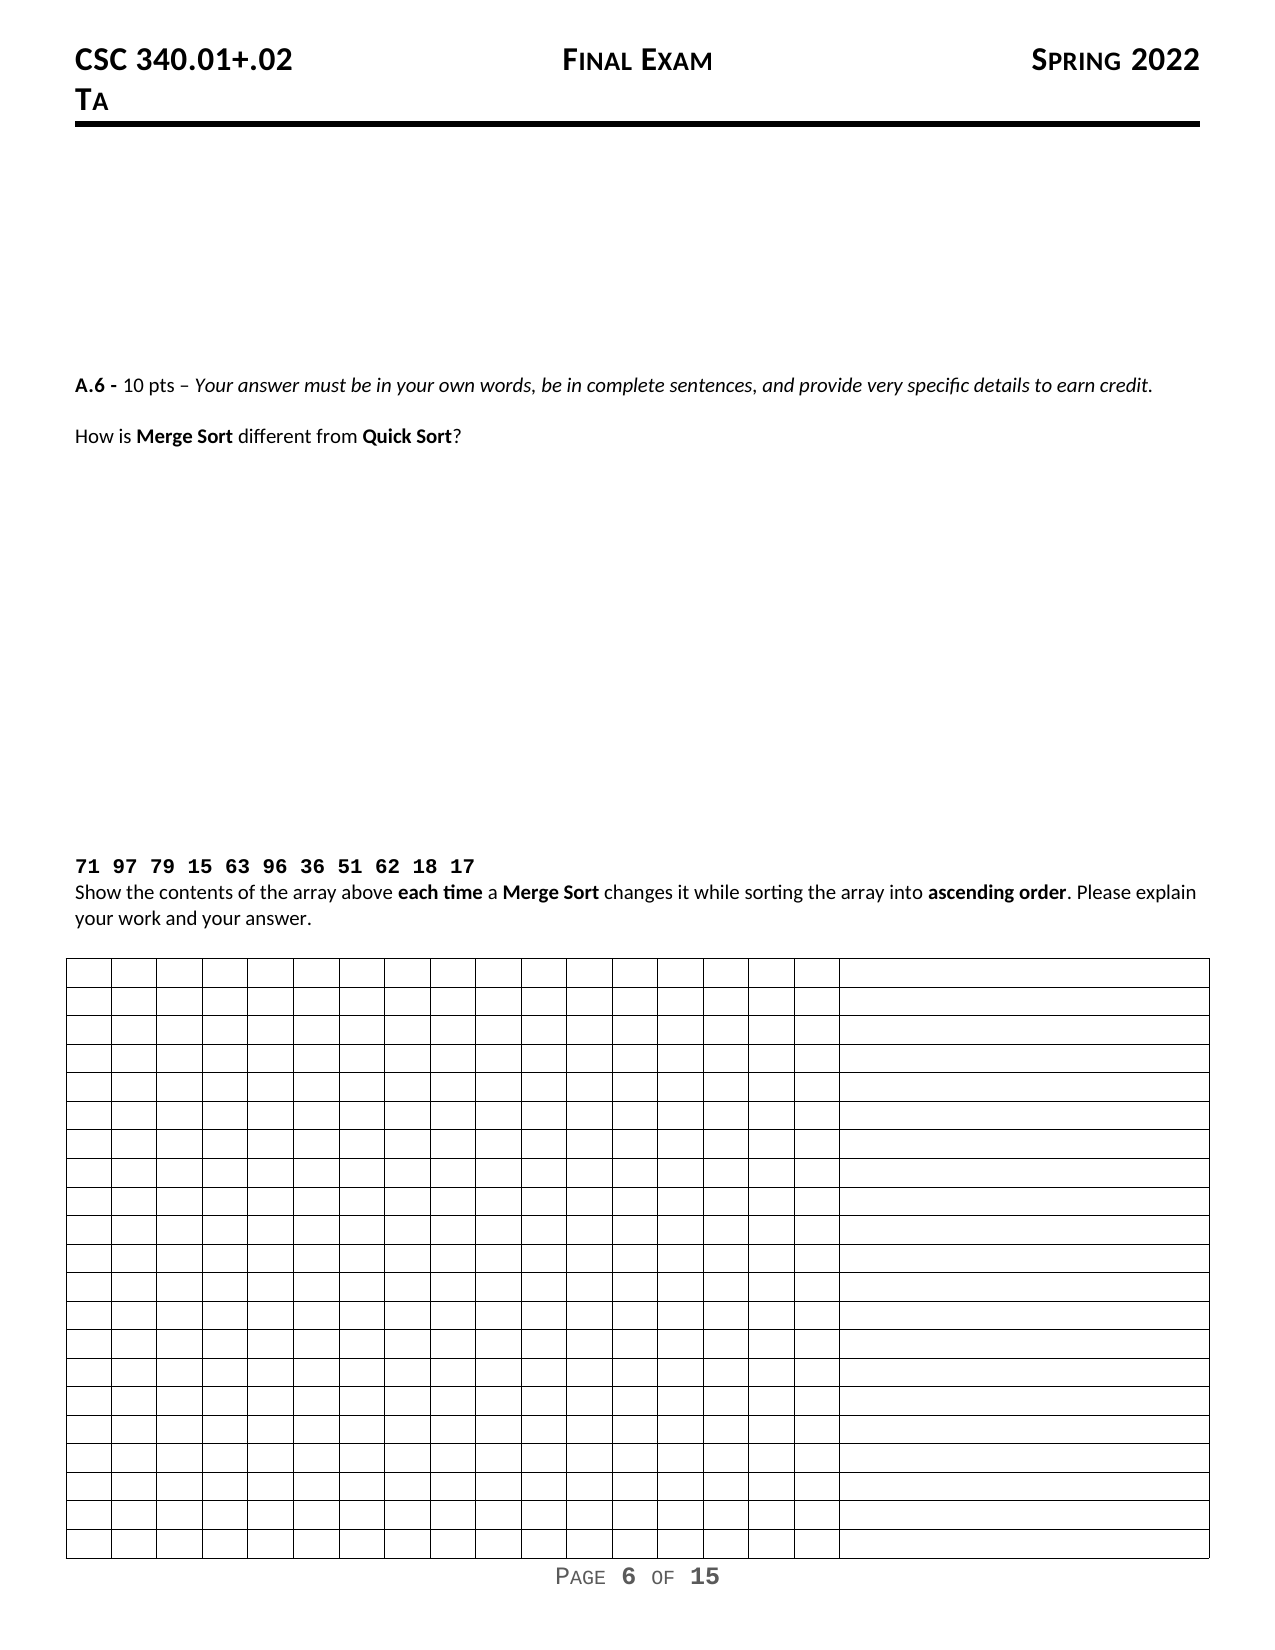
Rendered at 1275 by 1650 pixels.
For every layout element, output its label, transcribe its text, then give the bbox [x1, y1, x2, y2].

table_cell [294, 1302, 339, 1329]
table_cell [67, 1473, 111, 1500]
table_cell [385, 1302, 430, 1329]
table_cell [431, 988, 475, 1015]
table_cell [840, 1530, 1209, 1557]
table_cell [476, 1045, 521, 1072]
table_cell [157, 988, 202, 1015]
table_cell [294, 1216, 339, 1243]
table_cell [658, 1245, 703, 1272]
table_cell [431, 1501, 475, 1529]
table_cell [476, 1330, 521, 1358]
table_cell [248, 1188, 293, 1215]
table_cell [385, 988, 430, 1015]
table_cell [840, 1302, 1209, 1329]
table_cell [203, 1016, 247, 1044]
table_header [476, 959, 521, 987]
table_cell [203, 1102, 247, 1129]
table_header [294, 959, 339, 987]
table_cell [476, 1073, 521, 1101]
table_header [112, 959, 156, 987]
table_cell [203, 1416, 247, 1443]
table_cell [203, 1045, 247, 1072]
table_cell [704, 1444, 748, 1472]
table_cell [613, 1501, 657, 1529]
table_cell [476, 1102, 521, 1129]
table_cell [522, 1473, 566, 1500]
table_cell [749, 1359, 794, 1386]
table_cell [476, 1159, 521, 1186]
table_cell [704, 1159, 748, 1186]
table_header [795, 959, 839, 987]
table_cell [749, 1216, 794, 1243]
table_cell [431, 1473, 475, 1500]
table_cell [112, 1302, 156, 1329]
table_cell [385, 1016, 430, 1044]
table_cell [294, 988, 339, 1015]
table_cell [658, 1416, 703, 1443]
table_cell [476, 1473, 521, 1500]
table_cell [749, 1188, 794, 1215]
table_cell [248, 1273, 293, 1301]
table_cell [567, 1188, 612, 1215]
table_cell [67, 1188, 111, 1215]
table_cell [749, 1130, 794, 1158]
table_cell [385, 1216, 430, 1243]
table_cell [613, 1245, 657, 1272]
table_cell [567, 1273, 612, 1301]
table_cell [840, 1387, 1209, 1415]
table_cell [704, 1045, 748, 1072]
table_cell [704, 1273, 748, 1301]
table_cell [157, 1444, 202, 1472]
table_cell [203, 1473, 247, 1500]
table_cell [385, 1130, 430, 1158]
table_cell [431, 1016, 475, 1044]
table_cell [340, 1245, 384, 1272]
table_cell [294, 1530, 339, 1557]
table_cell [613, 1302, 657, 1329]
table_cell [658, 1188, 703, 1215]
table_cell [340, 1302, 384, 1329]
table_cell [203, 1245, 247, 1272]
table_cell [658, 1473, 703, 1500]
table_cell [613, 1159, 657, 1186]
table_cell [522, 1359, 566, 1386]
table_cell [340, 1387, 384, 1415]
table_cell [522, 1073, 566, 1101]
table_cell [840, 1159, 1209, 1186]
table_cell [294, 1444, 339, 1472]
table_cell [248, 1501, 293, 1529]
table_cell [613, 1473, 657, 1500]
table_cell [385, 1045, 430, 1072]
table_cell [431, 1530, 475, 1557]
table_cell [294, 1245, 339, 1272]
table_cell [248, 1102, 293, 1129]
table_cell [67, 1016, 111, 1044]
table_cell [203, 1273, 247, 1301]
table_cell [658, 1387, 703, 1415]
table_cell [431, 1273, 475, 1301]
table_cell [385, 1501, 430, 1529]
table_cell [613, 1416, 657, 1443]
table_cell [203, 1130, 247, 1158]
table_cell [522, 1102, 566, 1129]
table_cell [840, 1273, 1209, 1301]
table_cell [203, 1302, 247, 1329]
table_cell [704, 1102, 748, 1129]
table_cell [840, 1359, 1209, 1386]
table_cell [248, 1159, 293, 1186]
table_cell [67, 1302, 111, 1329]
table_cell [203, 1444, 247, 1472]
table_cell [749, 1416, 794, 1443]
table_cell [248, 1444, 293, 1472]
table_cell [431, 1130, 475, 1158]
table_cell [795, 1530, 839, 1557]
table_cell [112, 1188, 156, 1215]
table_cell [385, 1073, 430, 1101]
table_cell [840, 1245, 1209, 1272]
table_cell [157, 1016, 202, 1044]
table_cell [840, 1073, 1209, 1101]
table_cell [658, 1444, 703, 1472]
table_cell [431, 1159, 475, 1186]
table_cell [340, 988, 384, 1015]
table_cell [67, 1330, 111, 1358]
table_cell [522, 1302, 566, 1329]
table_cell [704, 1245, 748, 1272]
table_cell [157, 1330, 202, 1358]
table_cell [112, 1245, 156, 1272]
table_cell [567, 988, 612, 1015]
table_cell [385, 1359, 430, 1386]
table_cell [795, 1073, 839, 1101]
table_cell [567, 1530, 612, 1557]
table_cell [248, 1330, 293, 1358]
table_cell [795, 1045, 839, 1072]
table_cell [613, 1444, 657, 1472]
table_cell [112, 1530, 156, 1557]
table_cell [431, 1045, 475, 1072]
table_cell [658, 1216, 703, 1243]
table_cell [795, 988, 839, 1015]
table_cell [567, 1216, 612, 1243]
table_header [431, 959, 475, 987]
text How is Merge Sort different from Quick Sort? [75, 423, 1200, 449]
table_cell [157, 1501, 202, 1529]
table_cell [112, 1216, 156, 1243]
table_cell [476, 1273, 521, 1301]
table_header [248, 959, 293, 987]
table_cell [567, 1359, 612, 1386]
table_cell [340, 1530, 384, 1557]
table_cell [248, 1473, 293, 1500]
table_cell [522, 1130, 566, 1158]
table_cell [67, 988, 111, 1015]
table_cell [795, 1188, 839, 1215]
table_cell [658, 1330, 703, 1358]
table_cell [112, 1444, 156, 1472]
table_cell [613, 1330, 657, 1358]
table_cell [522, 1245, 566, 1272]
table_cell [749, 1159, 794, 1186]
table_cell [522, 1444, 566, 1472]
table_cell [340, 1159, 384, 1186]
table_cell [567, 1473, 612, 1500]
table_cell [67, 1130, 111, 1158]
table_cell [795, 1245, 839, 1272]
table_cell [431, 1073, 475, 1101]
table_cell [203, 1530, 247, 1557]
table_cell [522, 1273, 566, 1301]
table_cell [840, 1045, 1209, 1072]
table_cell [385, 1444, 430, 1472]
table_cell [248, 1130, 293, 1158]
table_cell [112, 1073, 156, 1101]
table_cell [385, 1102, 430, 1129]
table_cell [749, 1045, 794, 1072]
table_cell [658, 1045, 703, 1072]
table_cell [522, 1016, 566, 1044]
table_cell [840, 1188, 1209, 1215]
table_cell [522, 1416, 566, 1443]
table_cell [613, 1359, 657, 1386]
table_cell [613, 1387, 657, 1415]
table_cell [385, 1330, 430, 1358]
table_cell [840, 1330, 1209, 1358]
table_cell [340, 1416, 384, 1443]
table_cell [522, 1501, 566, 1529]
table_cell [203, 1359, 247, 1386]
table_cell [522, 1330, 566, 1358]
table_cell [157, 1530, 202, 1557]
table_cell [658, 1159, 703, 1186]
table_cell [157, 1045, 202, 1072]
table_cell [704, 1073, 748, 1101]
table_cell [340, 1130, 384, 1158]
table_cell [567, 1387, 612, 1415]
table_cell [385, 1387, 430, 1415]
table_cell [340, 1188, 384, 1215]
table_cell [658, 1359, 703, 1386]
table_cell [340, 1473, 384, 1500]
table_cell [613, 1188, 657, 1215]
table_cell [67, 1216, 111, 1243]
table_cell [294, 1330, 339, 1358]
table_cell [749, 1501, 794, 1529]
table_cell [294, 1387, 339, 1415]
table_cell [613, 1102, 657, 1129]
table_cell [294, 1130, 339, 1158]
table_cell [658, 1273, 703, 1301]
table_cell [476, 1016, 521, 1044]
table_cell [658, 1073, 703, 1101]
table_cell [522, 1045, 566, 1072]
table_cell [749, 1330, 794, 1358]
table_cell [658, 988, 703, 1015]
table_header [567, 959, 612, 987]
table_cell [112, 1273, 156, 1301]
table_cell [476, 1416, 521, 1443]
table_cell [522, 1216, 566, 1243]
table_cell [795, 1473, 839, 1500]
table_header [203, 959, 247, 987]
table_cell [704, 1302, 748, 1329]
table_cell [613, 1530, 657, 1557]
table_cell [749, 1473, 794, 1500]
table_cell [476, 1530, 521, 1557]
table_cell [67, 1387, 111, 1415]
table_cell [248, 1416, 293, 1443]
table_cell [567, 1159, 612, 1186]
table_cell [476, 1302, 521, 1329]
table_cell [340, 1216, 384, 1243]
table_cell [840, 1216, 1209, 1243]
table_cell [476, 1216, 521, 1243]
table_cell [67, 1045, 111, 1072]
table_cell [522, 1530, 566, 1557]
table_cell [840, 1444, 1209, 1472]
table_cell [704, 1216, 748, 1243]
table_cell [112, 1473, 156, 1500]
table_cell [749, 1245, 794, 1272]
table_cell [248, 988, 293, 1015]
table_cell [704, 1188, 748, 1215]
table_cell [749, 1016, 794, 1044]
table_cell [431, 1387, 475, 1415]
table_cell [385, 1416, 430, 1443]
table_cell [203, 1387, 247, 1415]
table_cell [704, 1130, 748, 1158]
table_cell [431, 1188, 475, 1215]
table_cell [658, 1530, 703, 1557]
table_cell [795, 1444, 839, 1472]
table_cell [294, 1473, 339, 1500]
table_cell [476, 1188, 521, 1215]
table_cell [248, 1387, 293, 1415]
table_cell [749, 1530, 794, 1557]
table_cell [476, 1444, 521, 1472]
table_cell [840, 1130, 1209, 1158]
table_cell [431, 1216, 475, 1243]
table_cell [112, 1130, 156, 1158]
table_cell [340, 1330, 384, 1358]
table_cell [567, 1016, 612, 1044]
table_cell [431, 1330, 475, 1358]
table_cell [248, 1359, 293, 1386]
table_cell [658, 1016, 703, 1044]
table_cell [840, 1416, 1209, 1443]
table_cell [203, 988, 247, 1015]
table_cell [704, 1359, 748, 1386]
table_cell [613, 1045, 657, 1072]
table_cell [749, 988, 794, 1015]
table_cell [294, 1016, 339, 1044]
table_cell [840, 988, 1209, 1015]
table_cell [157, 1387, 202, 1415]
table_cell [157, 1416, 202, 1443]
table_cell [567, 1073, 612, 1101]
table_header [67, 959, 111, 987]
table_cell [248, 1045, 293, 1072]
table_cell [795, 1416, 839, 1443]
table_header [385, 959, 430, 987]
table_header [157, 959, 202, 987]
table_cell [112, 1359, 156, 1386]
table_cell [157, 1245, 202, 1272]
table_cell [294, 1416, 339, 1443]
table_cell [431, 1302, 475, 1329]
table_cell [294, 1045, 339, 1072]
table_cell [248, 1302, 293, 1329]
table_cell [67, 1102, 111, 1129]
table_cell [294, 1188, 339, 1215]
table_cell [294, 1159, 339, 1186]
table_cell [67, 1501, 111, 1529]
table_cell [613, 1016, 657, 1044]
table_cell [248, 1016, 293, 1044]
table_cell [157, 1359, 202, 1386]
table_cell [476, 1130, 521, 1158]
table_cell [294, 1273, 339, 1301]
table_cell [112, 1387, 156, 1415]
table_cell [795, 1273, 839, 1301]
table_cell [704, 1330, 748, 1358]
table_cell [203, 1330, 247, 1358]
table_cell [385, 1245, 430, 1272]
table_cell [567, 1330, 612, 1358]
list Show the contents of the array above each time a Merge Sort changes it while sorting the array into ascending order. Please explain your work and your answer. [75, 879, 1200, 930]
table_cell [157, 1130, 202, 1158]
table_cell [613, 988, 657, 1015]
table_cell [385, 1159, 430, 1186]
table_cell [749, 1302, 794, 1329]
table_cell [522, 1188, 566, 1215]
table_cell [658, 1501, 703, 1529]
table_cell [294, 1102, 339, 1129]
table_cell [157, 1302, 202, 1329]
table_cell [749, 1387, 794, 1415]
table_cell [613, 1216, 657, 1243]
table_cell [795, 1130, 839, 1158]
table_cell [567, 1444, 612, 1472]
table_cell [248, 1245, 293, 1272]
table_header [658, 959, 703, 987]
table_cell [340, 1444, 384, 1472]
table_cell [567, 1045, 612, 1072]
table_header [613, 959, 657, 987]
table_cell [795, 1359, 839, 1386]
table_cell [112, 1016, 156, 1044]
table_cell [476, 1245, 521, 1272]
table_cell [613, 1273, 657, 1301]
table_cell [340, 1273, 384, 1301]
table_cell [840, 1473, 1209, 1500]
table_cell [112, 988, 156, 1015]
table_cell [203, 1188, 247, 1215]
table_cell [704, 988, 748, 1015]
table_cell [157, 1159, 202, 1186]
table_cell [704, 1473, 748, 1500]
table_cell [112, 1501, 156, 1529]
table_cell [340, 1045, 384, 1072]
table_cell [340, 1016, 384, 1044]
table_cell [749, 1102, 794, 1129]
table_cell [431, 1416, 475, 1443]
table_cell [840, 1016, 1209, 1044]
table_cell [67, 1159, 111, 1186]
table_cell [157, 1473, 202, 1500]
table_cell [385, 1530, 430, 1557]
table_cell [385, 1273, 430, 1301]
table_cell [431, 1359, 475, 1386]
table_cell [431, 1245, 475, 1272]
table_cell [340, 1359, 384, 1386]
table_cell [749, 1073, 794, 1101]
table_cell [476, 988, 521, 1015]
table_cell [67, 1359, 111, 1386]
table_cell [248, 1073, 293, 1101]
table_cell [112, 1045, 156, 1072]
table_cell [613, 1073, 657, 1101]
table_cell [704, 1416, 748, 1443]
table_cell [795, 1216, 839, 1243]
table_cell [340, 1073, 384, 1101]
table_cell [157, 1073, 202, 1101]
table_cell [203, 1216, 247, 1243]
table_cell [340, 1501, 384, 1529]
table_cell [476, 1501, 521, 1529]
text A.6 - 10 pts – Your answer must be in your own words, be in complete sentences, and provide very specific details to earn credit. [75, 373, 1200, 398]
table_cell [67, 1245, 111, 1272]
table_cell [385, 1188, 430, 1215]
table_cell [613, 1130, 657, 1158]
table_cell [658, 1102, 703, 1129]
table_cell [522, 1387, 566, 1415]
table_cell [567, 1102, 612, 1129]
table_cell [567, 1302, 612, 1329]
table_cell [522, 1159, 566, 1186]
table_cell [431, 1444, 475, 1472]
table_cell [476, 1359, 521, 1386]
table_cell [112, 1102, 156, 1129]
table_cell [567, 1130, 612, 1158]
table_cell [476, 1387, 521, 1415]
table_cell [248, 1216, 293, 1243]
table_cell [567, 1416, 612, 1443]
table_cell [67, 1073, 111, 1101]
table_cell [658, 1130, 703, 1158]
table_cell [795, 1016, 839, 1044]
table_cell [840, 1501, 1209, 1529]
table_cell [67, 1444, 111, 1472]
table_cell [704, 1016, 748, 1044]
table_cell [157, 1188, 202, 1215]
table_cell [157, 1273, 202, 1301]
table_cell [112, 1330, 156, 1358]
table_cell [248, 1530, 293, 1557]
table_header [840, 959, 1209, 987]
table_header [704, 959, 748, 987]
table_cell [67, 1416, 111, 1443]
text 71 97 79 15 63 96 36 51 62 18 17 [75, 856, 1200, 879]
table_cell [795, 1330, 839, 1358]
table_cell [658, 1302, 703, 1329]
table_cell [340, 1102, 384, 1129]
table_cell [795, 1302, 839, 1329]
table_cell [294, 1073, 339, 1101]
table_cell [840, 1102, 1209, 1129]
table_cell [431, 1102, 475, 1129]
table_cell [67, 1273, 111, 1301]
table_cell [112, 1416, 156, 1443]
table_cell [704, 1530, 748, 1557]
table_cell [795, 1159, 839, 1186]
table_cell [567, 1245, 612, 1272]
table_cell [203, 1073, 247, 1101]
table_cell [749, 1273, 794, 1301]
table_header [522, 959, 566, 987]
table_cell [795, 1102, 839, 1129]
table_cell [294, 1501, 339, 1529]
table_cell [749, 1444, 794, 1472]
table_cell [294, 1359, 339, 1386]
table_cell [157, 1102, 202, 1129]
table_cell [157, 1216, 202, 1243]
table_cell [704, 1501, 748, 1529]
table_cell [67, 1530, 111, 1557]
table_header [749, 959, 794, 987]
table_cell [704, 1387, 748, 1415]
table_cell [795, 1501, 839, 1529]
table_cell [203, 1501, 247, 1529]
table_header [340, 959, 384, 987]
table_cell [385, 1473, 430, 1500]
table_cell [795, 1387, 839, 1415]
table_cell [567, 1501, 612, 1529]
table_cell [112, 1159, 156, 1186]
table_cell [203, 1159, 247, 1186]
table_cell [522, 988, 566, 1015]
